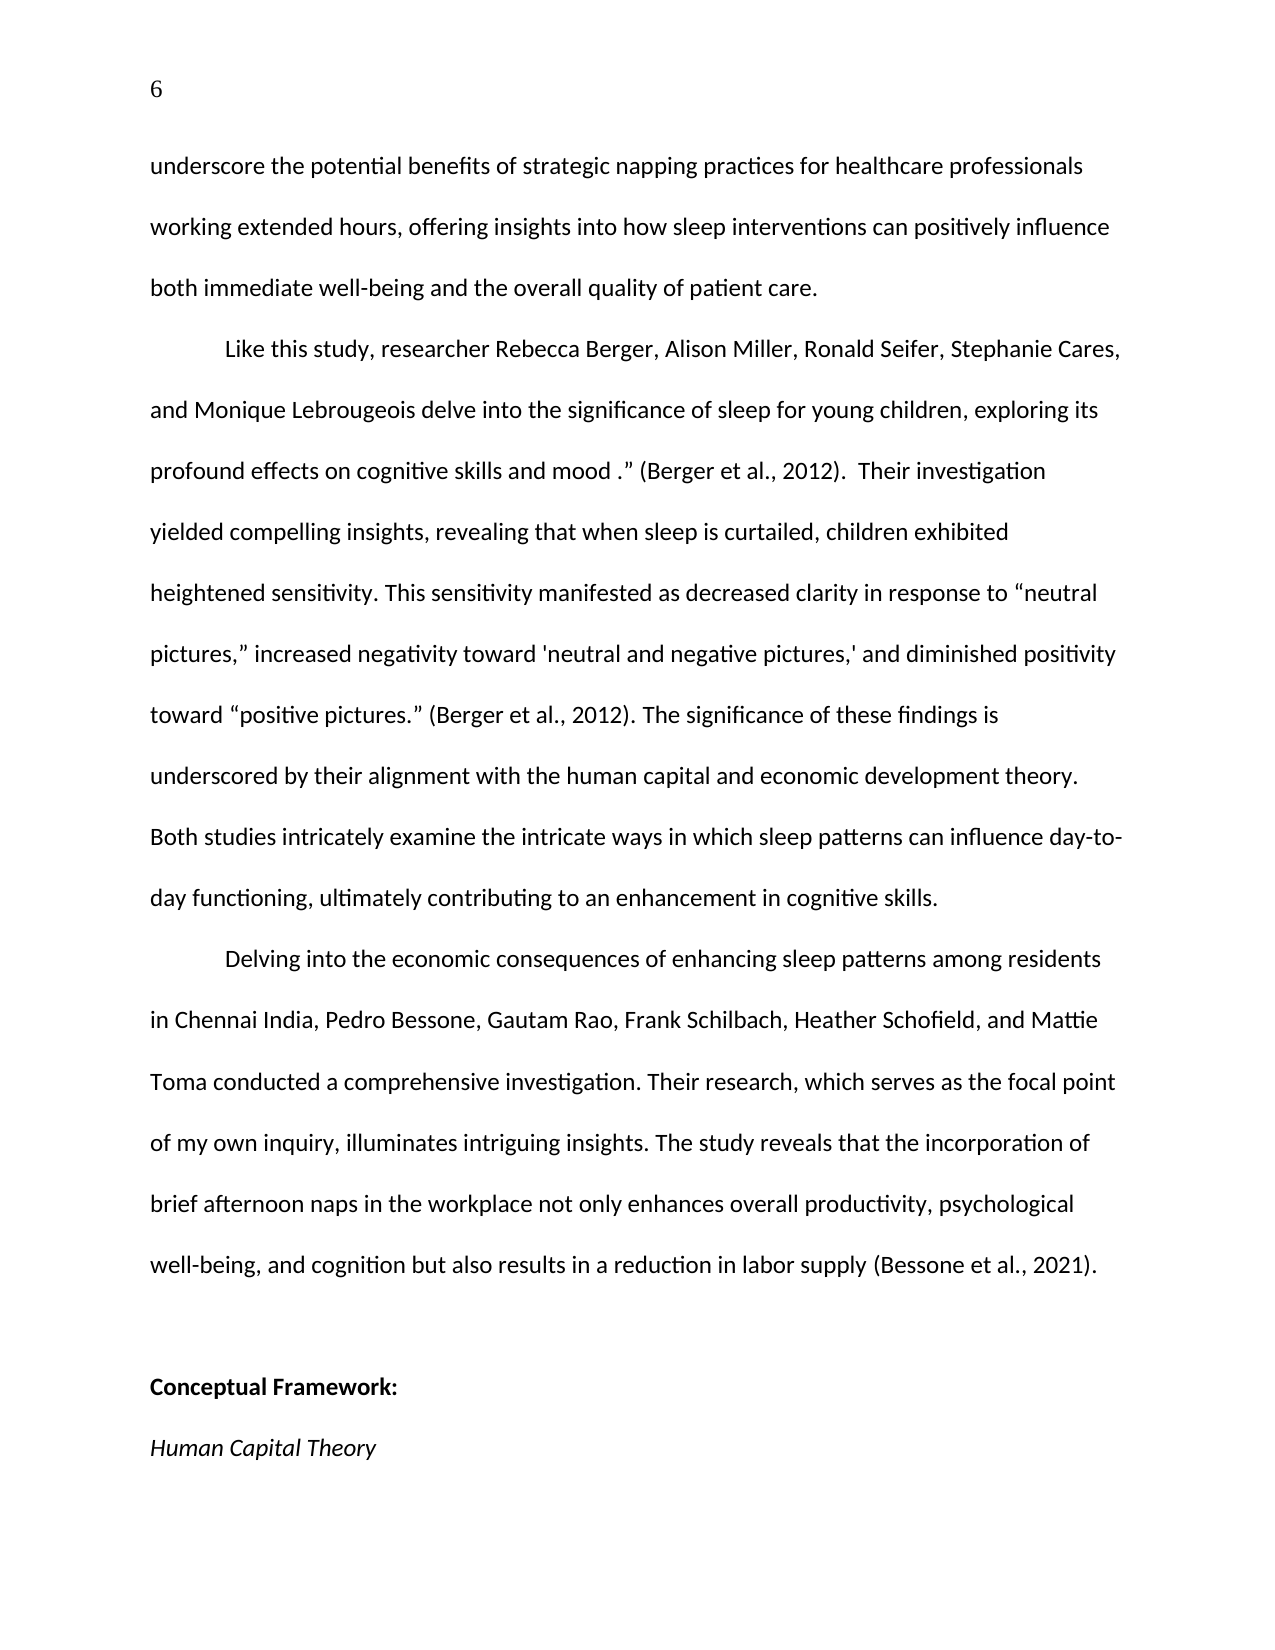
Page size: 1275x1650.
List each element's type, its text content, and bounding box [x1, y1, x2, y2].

text Conceptual Framework: Human Capital Theory [150, 1371, 1125, 1462]
text Like this study, researcher Rebecca Berger, Alison Miller, Ronald Seifer, Stephanie Cares, and Monique Lebrougeois delve into the significance of sleep for young children, exploring its profound effects on cognitive skills and mood .” (Berger et al., 2012). Their investigation yielded compelling insights, revealing that when sleep is curtailed, children exhibited heightened sensitivity. This sensitivity manifested as decreased clarity in response to “neutral pictures,” increased negativity toward 'neutral and negative pictures,' and diminished positivity toward “positive pictures.” (Berger et al., 2012). The significance of these findings is underscored by their alignment with the human capital and economic development theory. Both studies intricately examine the intricate ways in which sleep patterns can influence day-to-day functioning, ultimately contributing to an enhancement in cognitive skills. [150, 333, 1125, 913]
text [150, 150, 1125, 303]
text Delving into the economic consequences of enhancing sleep patterns among residents in Chennai India, Pedro Bessone, Gautam Rao, Frank Schilbach, Heather Schofield, and Mattie Toma conducted a comprehensive investigation. Their research, which serves as the focal point of my own inquiry, illuminates intriguing insights. The study reveals that the incorporation of brief afternoon naps in the workplace not only enhances overall productivity, psychological well-being, and cognition but also results in a reduction in labor supply (Bessone et al., 2021). [150, 943, 1125, 1279]
